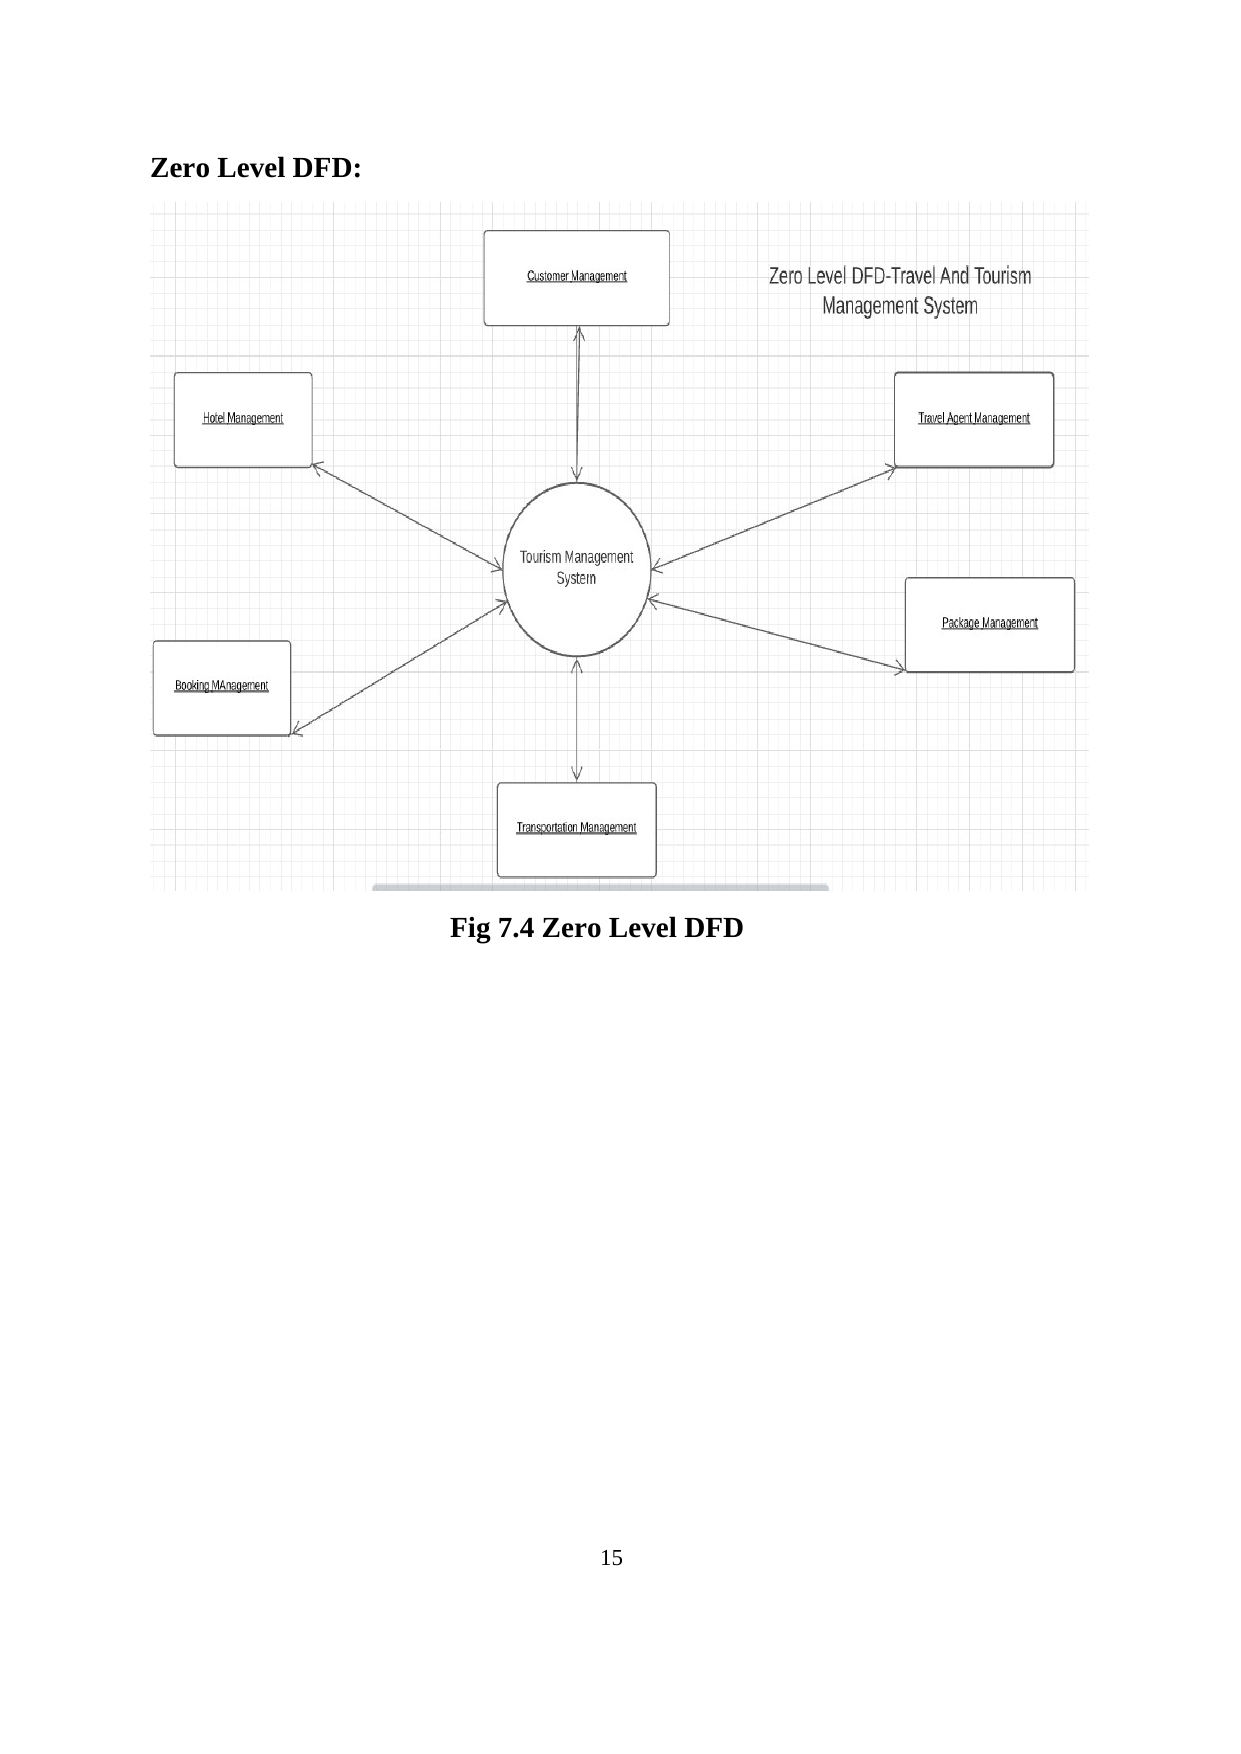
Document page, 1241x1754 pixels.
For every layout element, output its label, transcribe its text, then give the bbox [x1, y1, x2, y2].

picture [150, 202, 1089, 891]
text Zero Level DFD: [150, 150, 1090, 183]
text Fig 7.4 Zero Level DFD [150, 910, 1090, 943]
text 15 [150, 1544, 1090, 1570]
